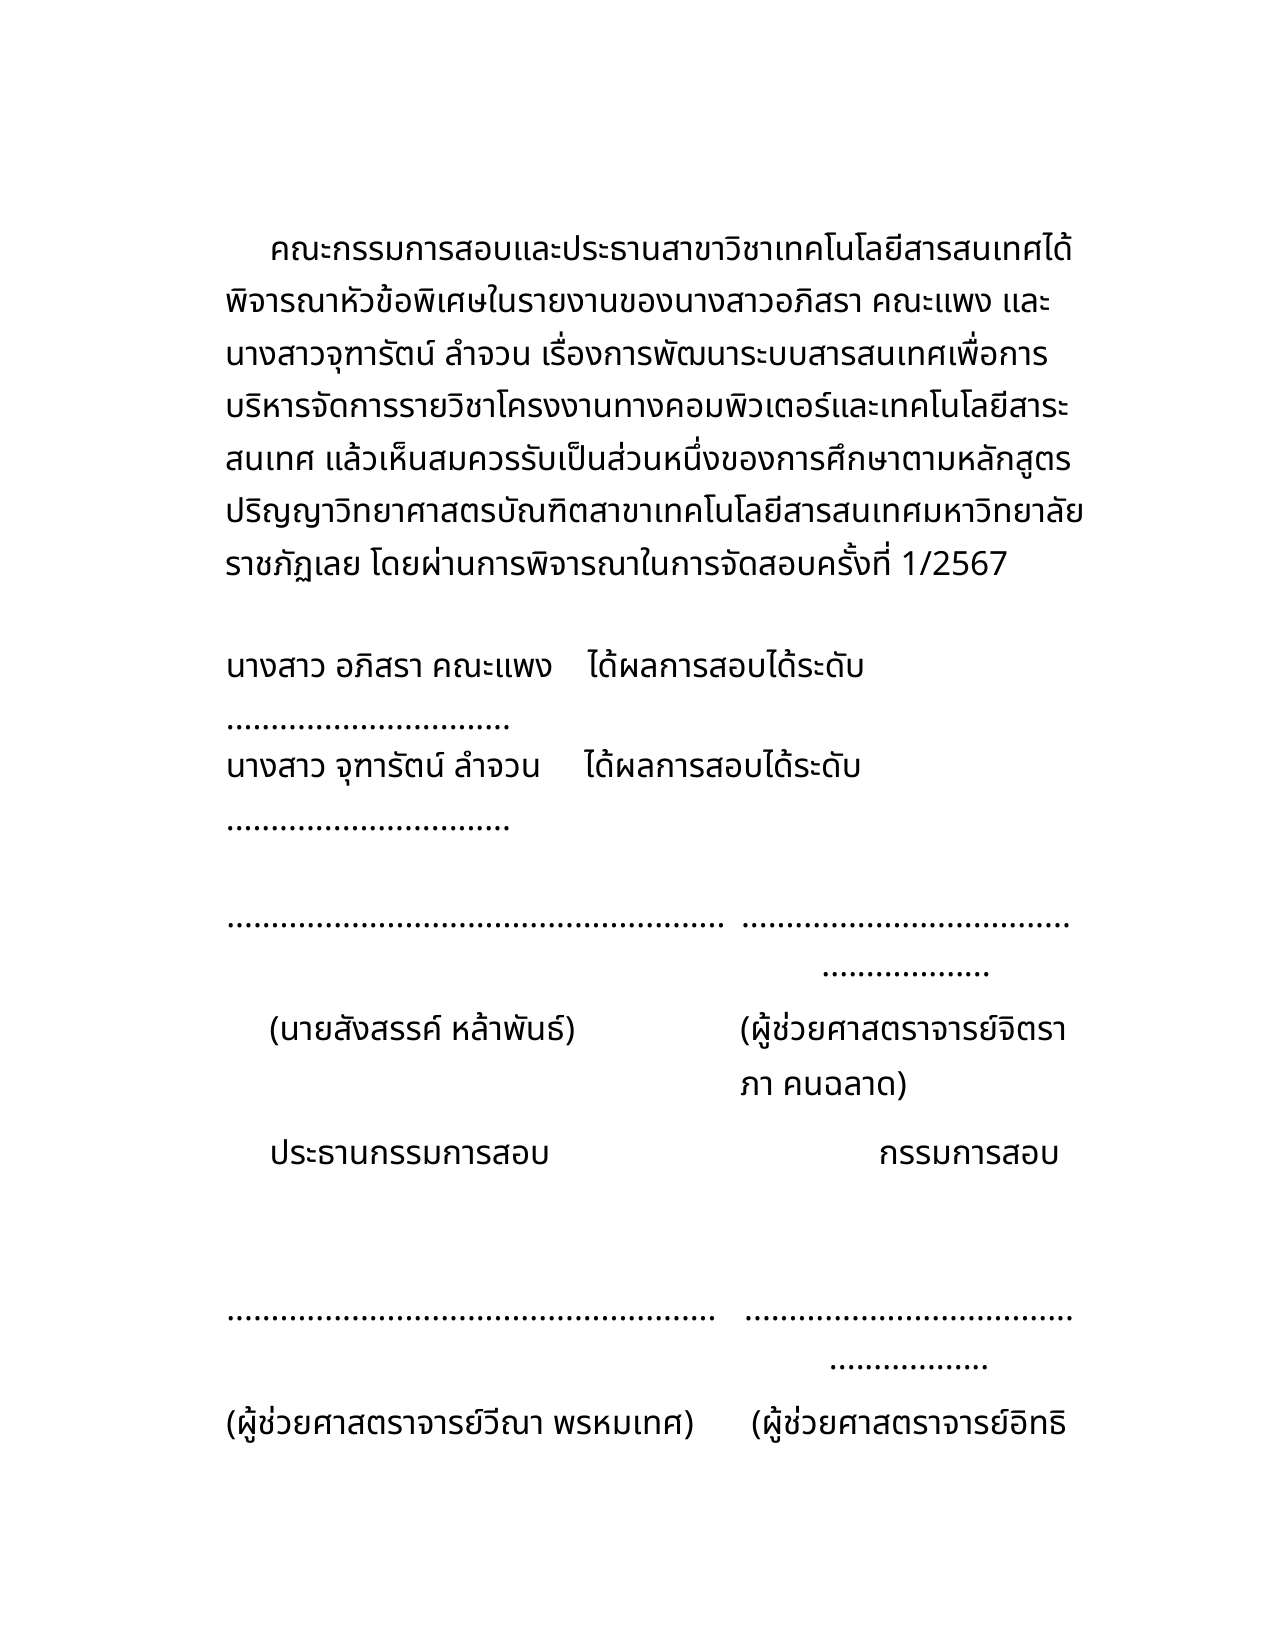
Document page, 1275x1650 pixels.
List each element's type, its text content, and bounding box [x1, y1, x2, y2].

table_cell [740, 1398, 1078, 1468]
table_cell (ผู้ช่วยศาสตราจารย์จิตราภา คนฉลาด) [740, 1005, 1078, 1129]
table_cell ....................................................... [740, 1285, 1078, 1398]
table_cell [226, 1398, 740, 1468]
table_cell กรรมการสอบ [740, 1129, 1078, 1285]
table_header ........................................................ [226, 891, 740, 1004]
text นางสาว จุฑารัตน์ ลำจวน ได้ผลการสอบได้ระดับ ................................ [226, 742, 1125, 840]
table_header ........................................................ [740, 891, 1078, 1004]
text นางสาว อภิสรา คณะแพง ได้ผลการสอบได้ระดับ ................................ [226, 642, 1125, 739]
table_cell (นายสังสรรค์ หล้าพันธ์) [226, 1005, 740, 1129]
table_cell ....................................................... [226, 1285, 740, 1398]
text คณะกรรมการสอบและประธานสาขาวิชาเทคโนโลยีสารสนเทศได้พิจารณาหัวข้อพิเศษในรายงานของนางสาวอภิสรา คณะแพง และนางสาวจุฑารัตน์ ลำจวน เรื่องการพัฒนาระบบสารสนเทศเพื่อการบริหารจัดการรายวิชาโครงงานทางคอมพิวเตอร์และเทคโนโลยีสาระสนเทศ แล้วเห็นสมควรรับเป็นส่วนหนึ่งของการศึกษาตามหลักสูตรปริญญาวิทยาศาสตรบัณฑิตสาขาเทคโนโลยีสารสนเทศมหาวิทยาลัย ราชภัฏเลย โดยผ่านการพิจารณาในการจัดสอบครั้งที่ 1/2567 [225, 225, 1125, 590]
table_cell ประธานกรรมการสอบ [226, 1129, 740, 1285]
